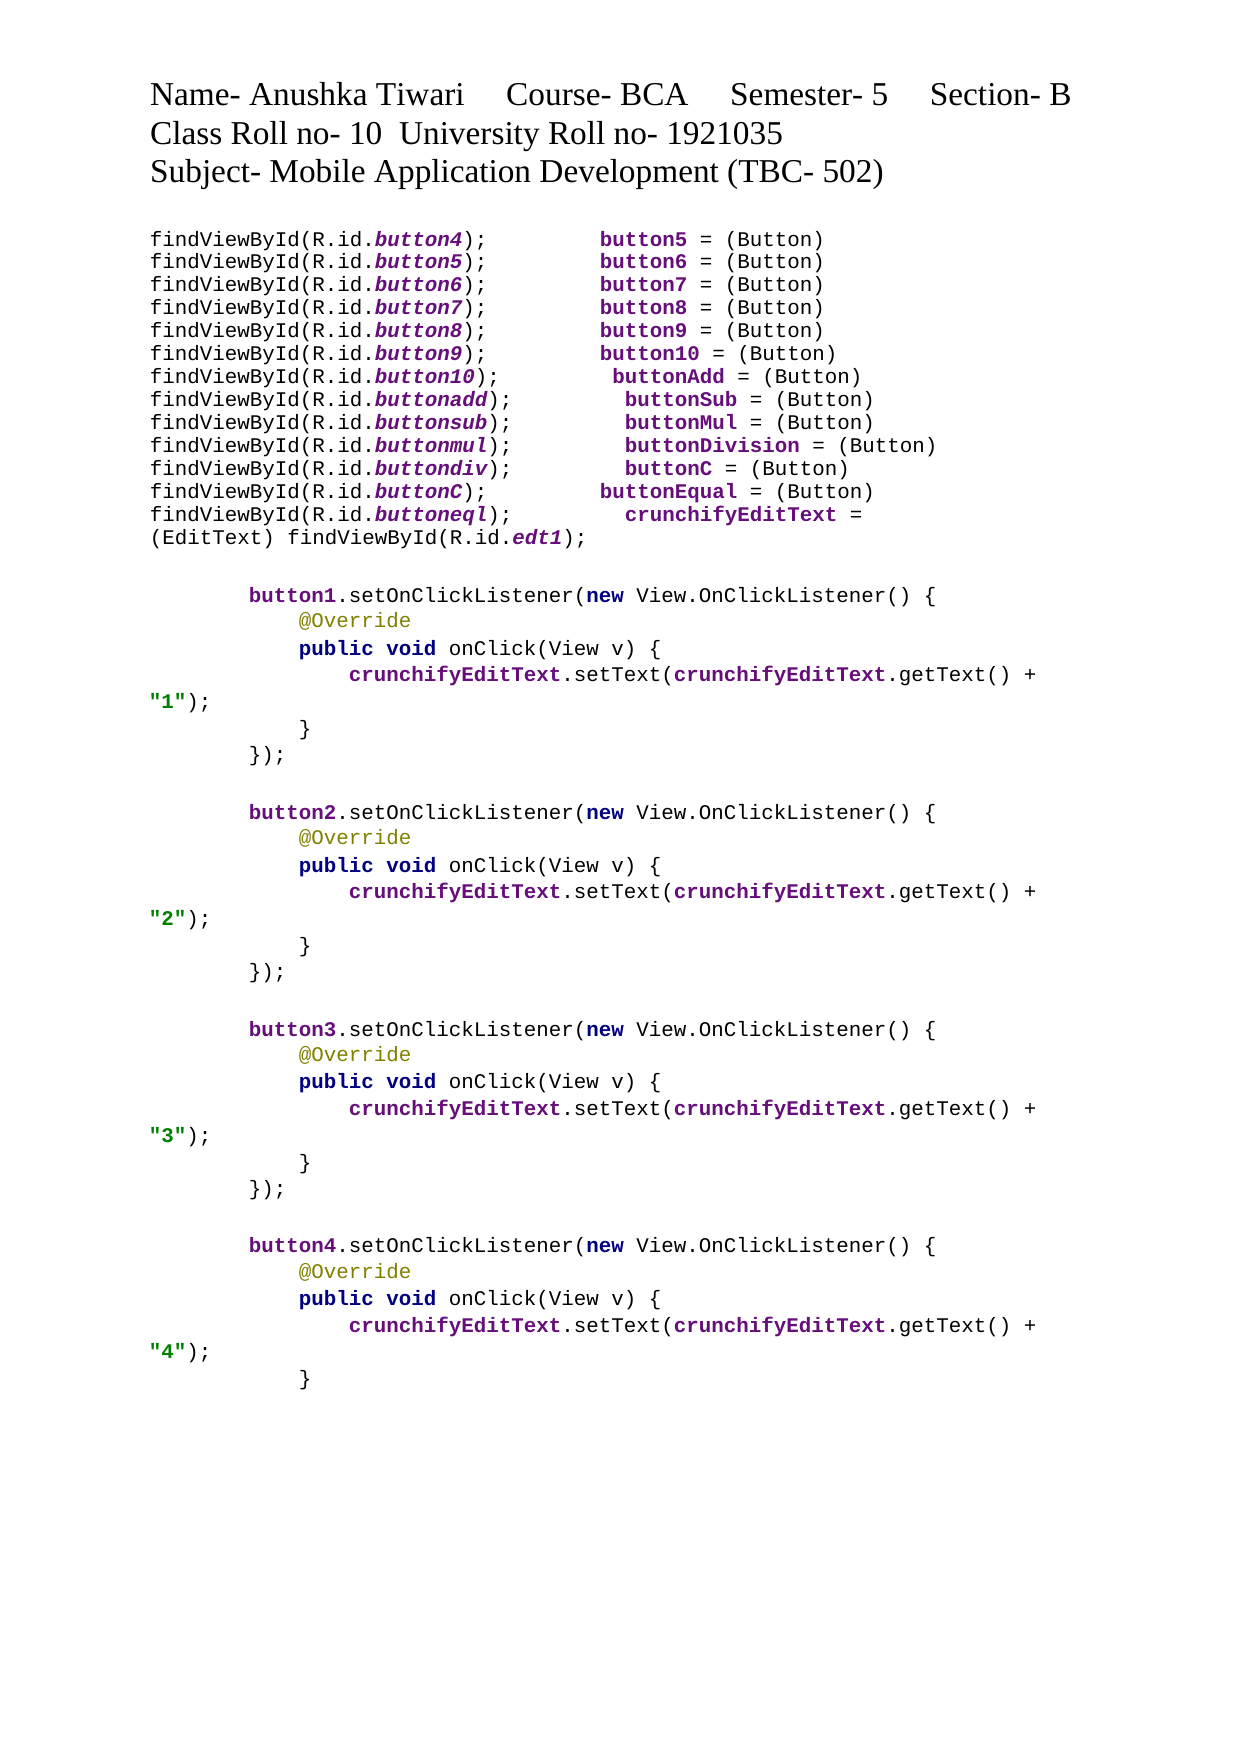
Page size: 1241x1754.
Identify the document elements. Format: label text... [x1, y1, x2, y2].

text "2"); [148, 907, 1075, 930]
text }); [148, 960, 1077, 983]
text crunchifyEditText.setText(crunchifyEditText.getText() + [148, 663, 1075, 686]
text public void onClick(View v) { [148, 854, 1077, 877]
text button4.setOnClickListener(new View.OnClickListener() { [148, 1234, 1077, 1257]
text } [148, 717, 1077, 740]
text } [148, 1367, 1077, 1390]
text public void onClick(View v) { [148, 637, 1077, 659]
text crunchifyEditText.setText(crunchifyEditText.getText() + [148, 1097, 1075, 1120]
text "3"); [148, 1124, 1075, 1147]
text }); [148, 743, 1077, 766]
text button2.setOnClickListener(new View.OnClickListener() { [148, 801, 1077, 824]
text @Override [148, 1044, 1077, 1068]
text @Override [148, 610, 1077, 634]
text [148, 228, 950, 551]
text button1.setOnClickListener(new View.OnClickListener() { [148, 584, 1077, 607]
text crunchifyEditText.setText(crunchifyEditText.getText() + [148, 880, 1075, 903]
text public void onClick(View v) { [148, 1071, 1077, 1093]
text } [148, 934, 1077, 957]
text @Override [148, 827, 1077, 851]
text @Override [148, 1261, 1077, 1284]
text button3.setOnClickListener(new View.OnClickListener() { [148, 1018, 1077, 1041]
text "1"); [148, 690, 1075, 713]
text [148, 1314, 1075, 1337]
text }); [148, 1177, 1077, 1200]
text public void onClick(View v) { [148, 1287, 1077, 1310]
text } [148, 1151, 1077, 1174]
text "4"); [148, 1340, 1075, 1363]
